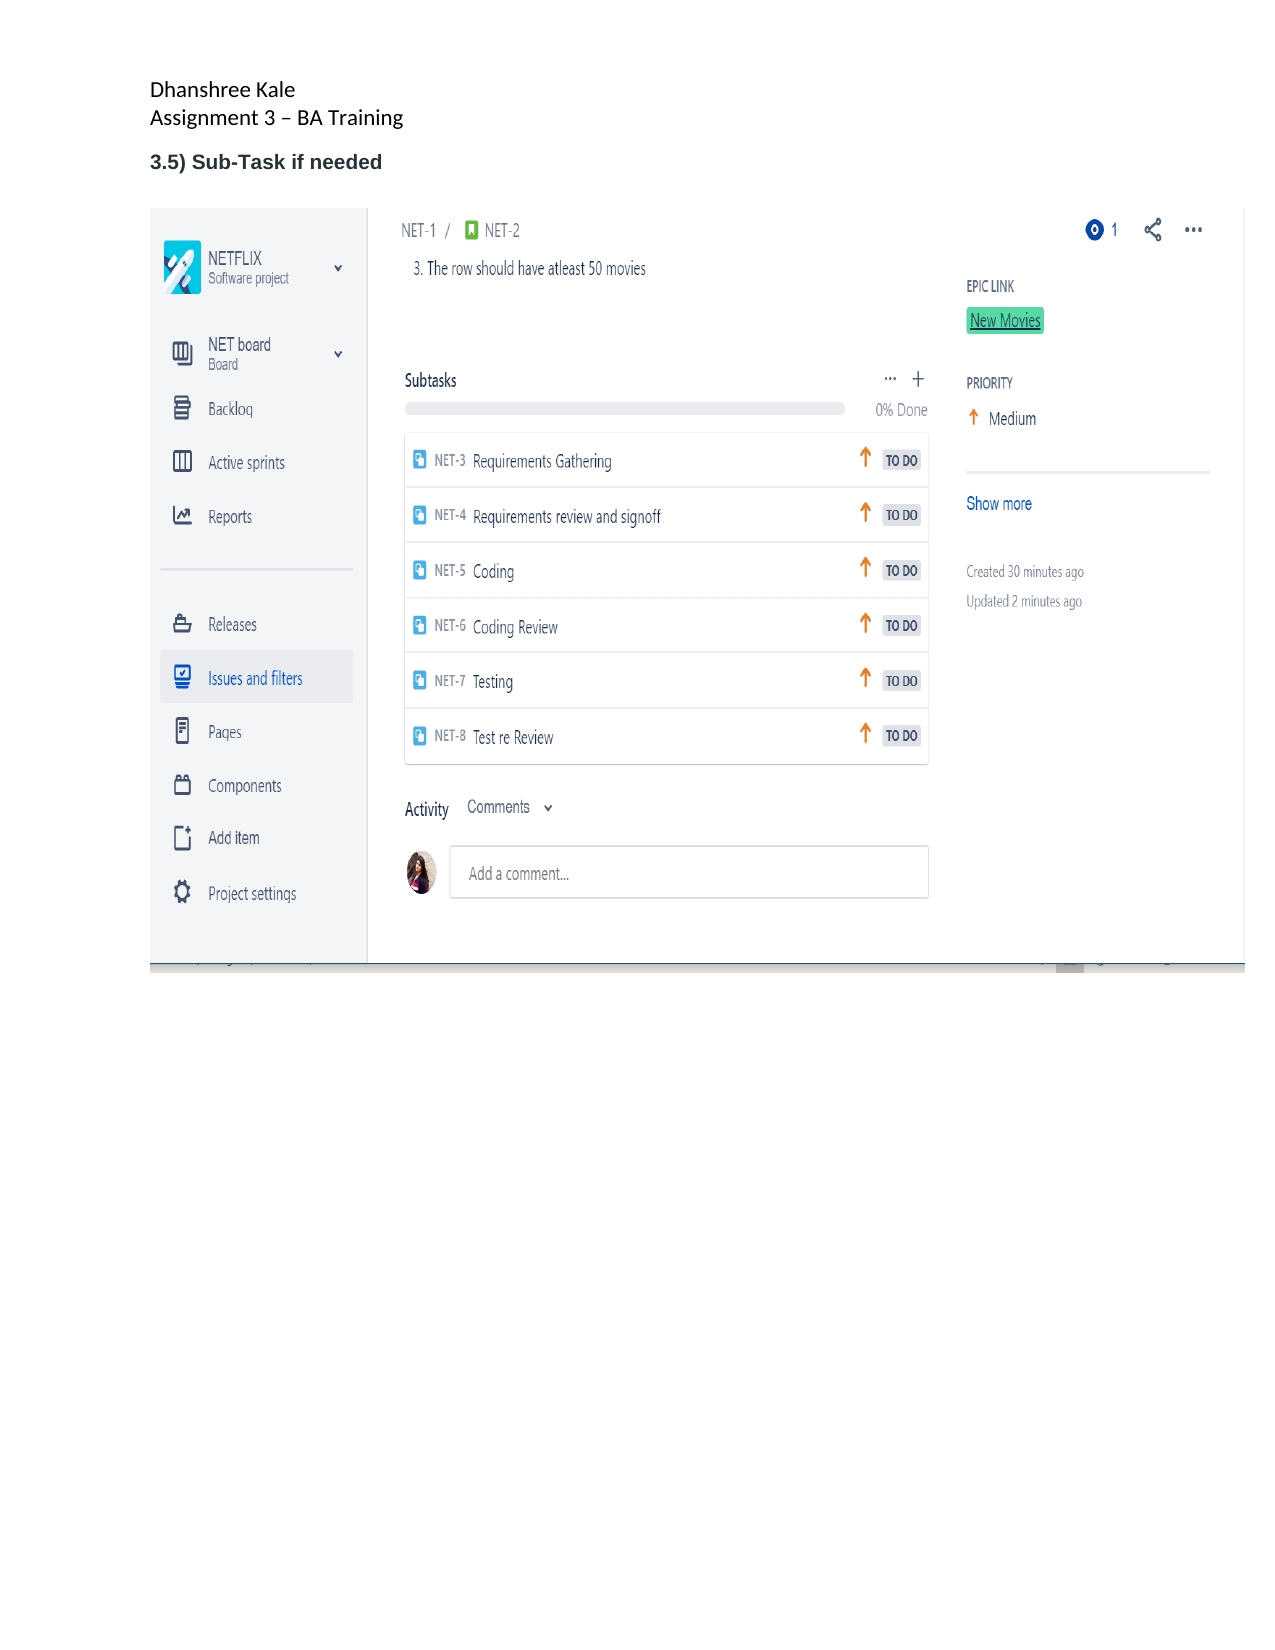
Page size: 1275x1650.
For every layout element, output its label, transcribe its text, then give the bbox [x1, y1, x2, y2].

text 3.5) Sub-Task if needed [150, 150, 1125, 174]
picture [150, 202, 1245, 973]
